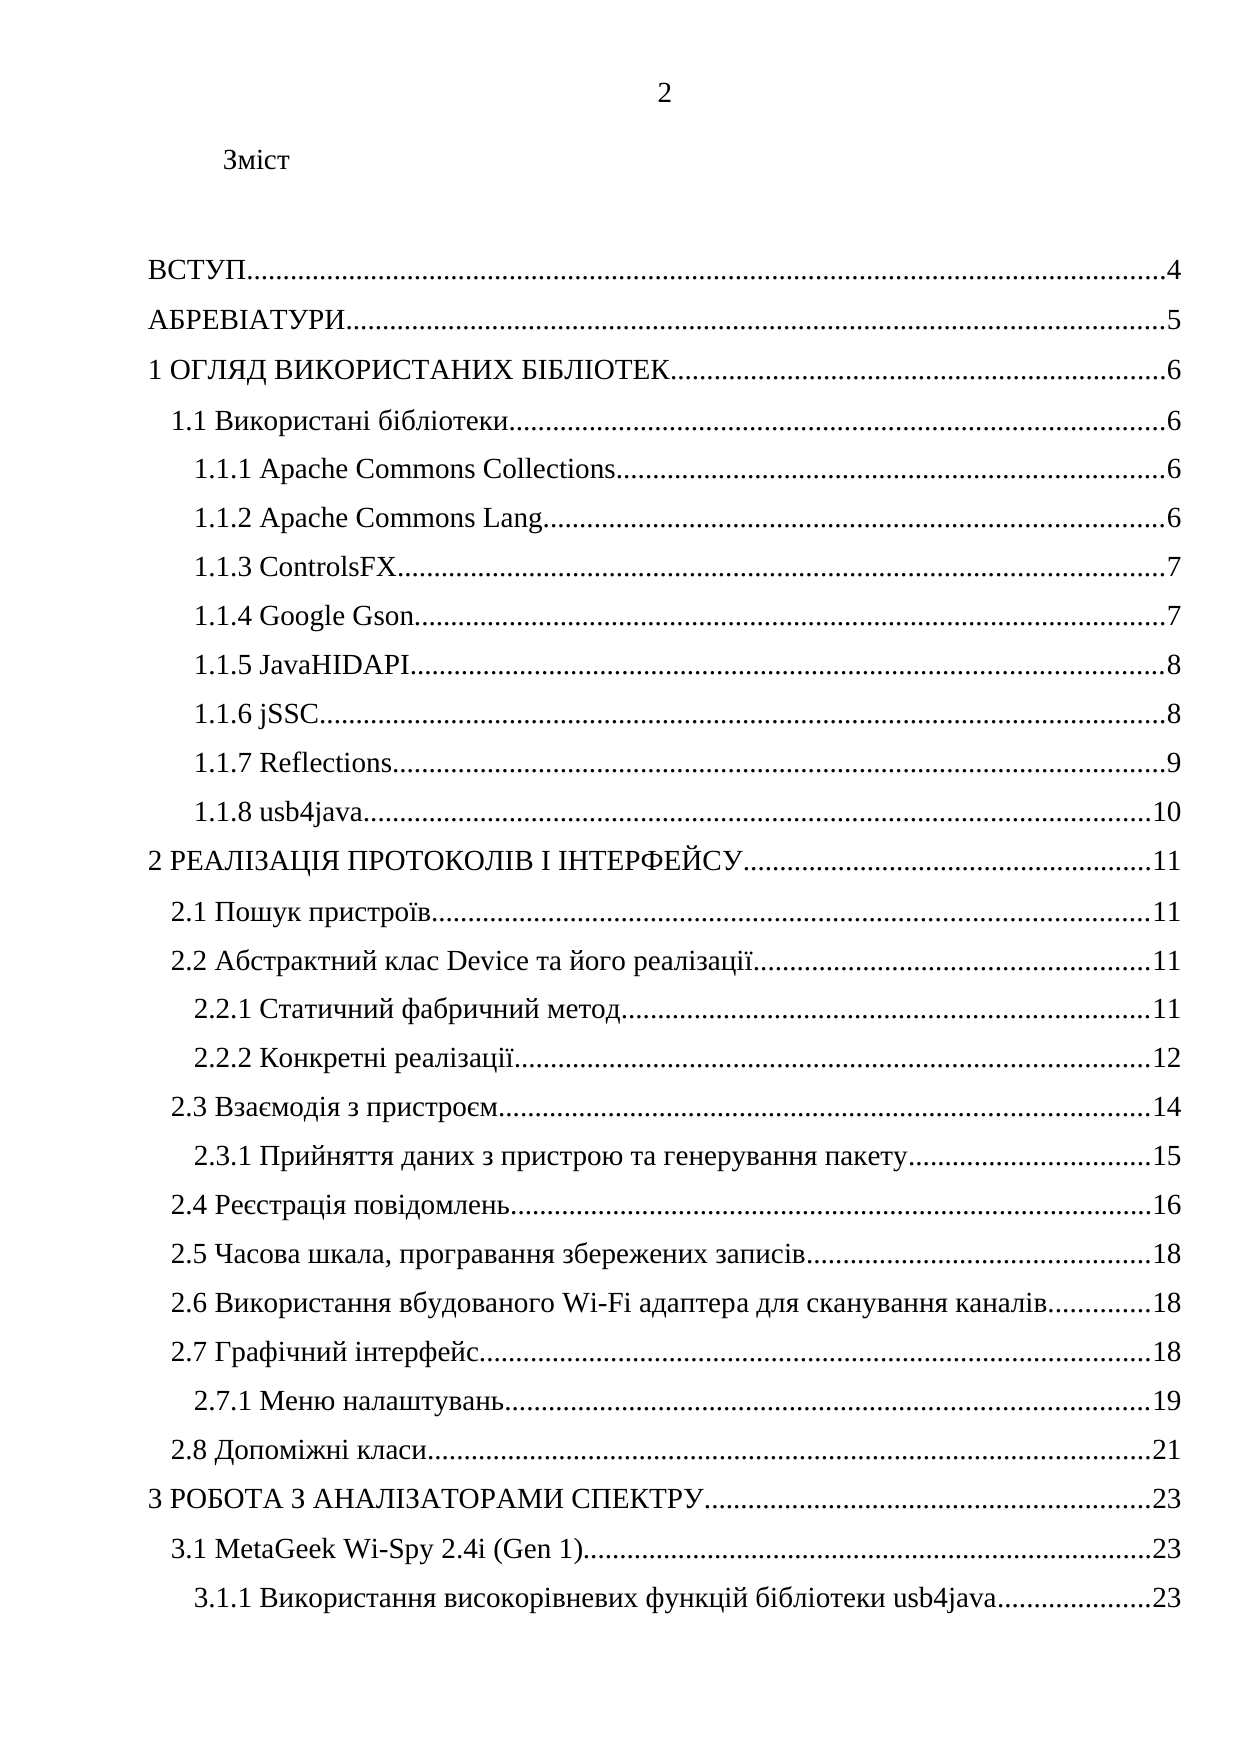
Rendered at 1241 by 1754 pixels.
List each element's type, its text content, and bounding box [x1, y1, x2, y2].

text ТИТУЛЬНЫЙ ЛИСТЗміст [148, 142, 1181, 176]
